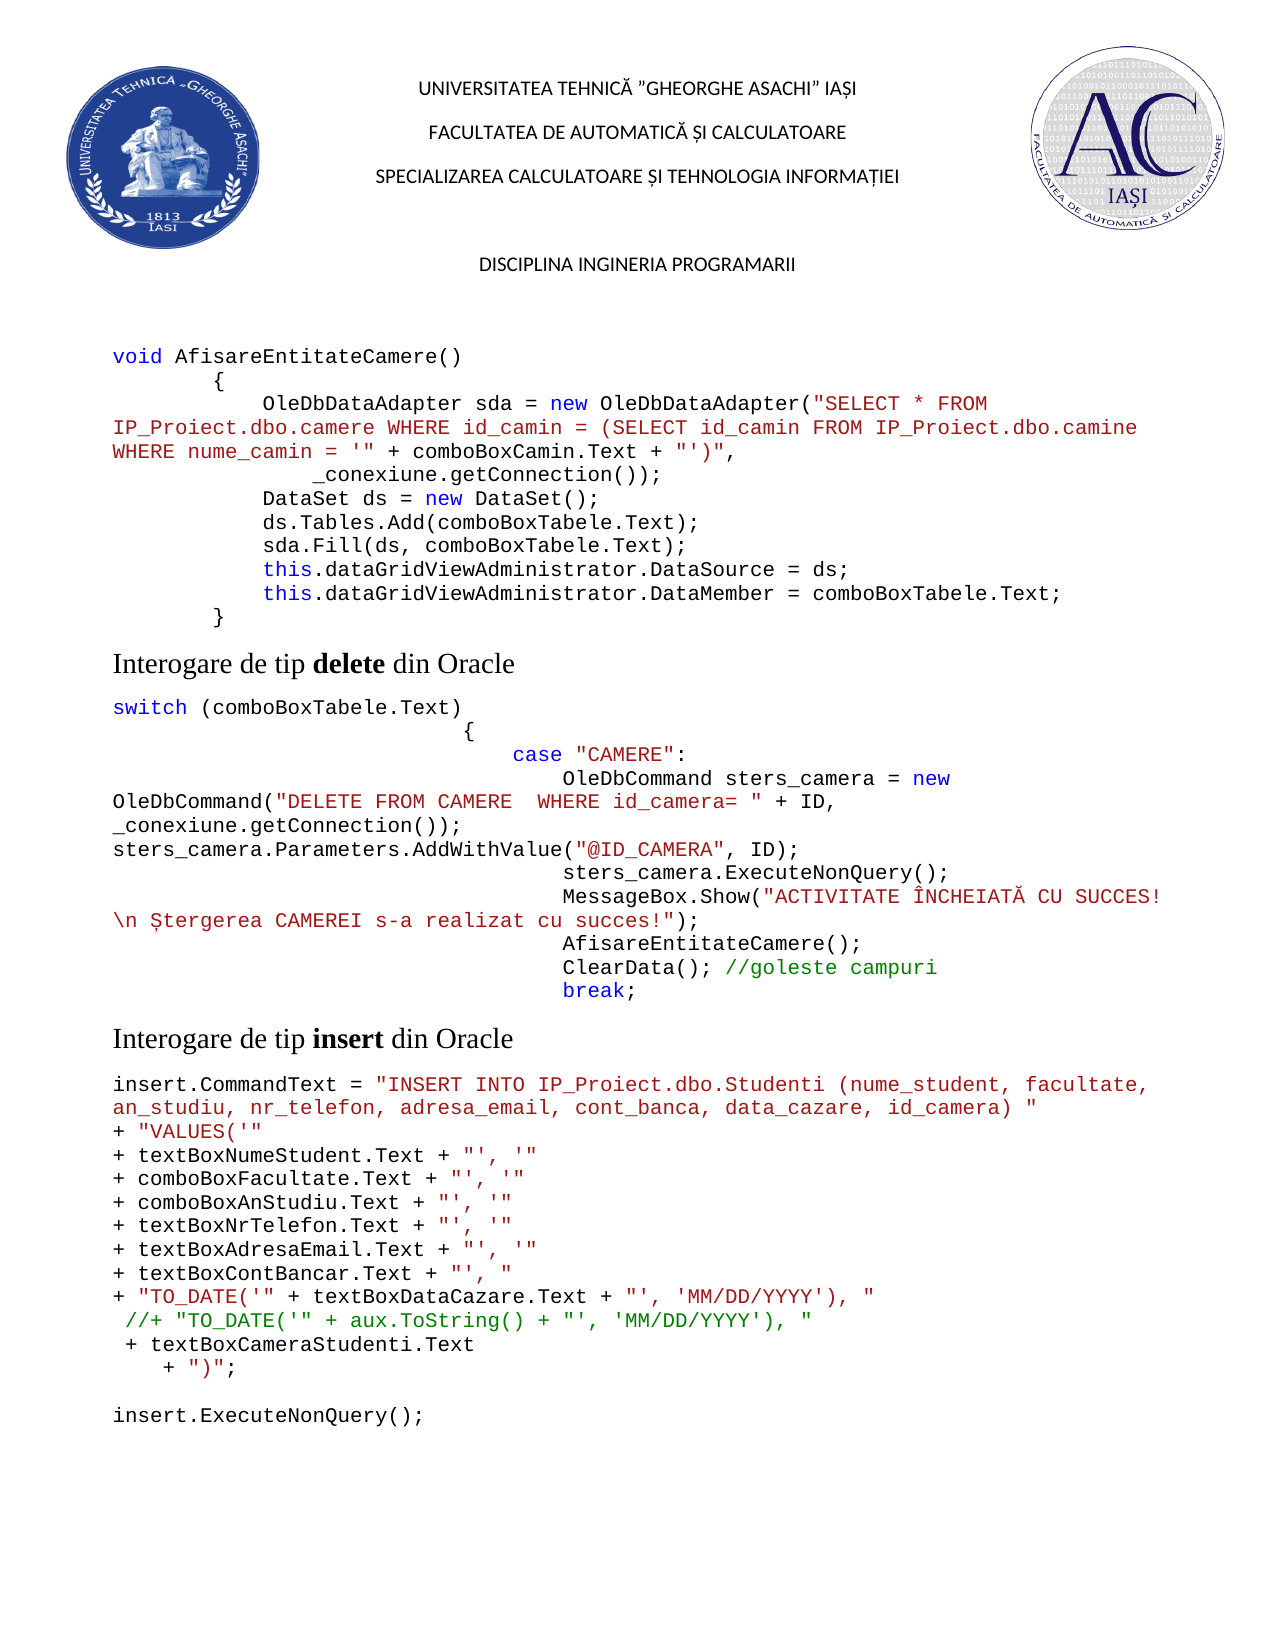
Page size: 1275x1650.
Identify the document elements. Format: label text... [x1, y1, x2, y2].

text { [112, 370, 1162, 393]
text + "TO_DATE('" + textBoxDataCazare.Text + "', 'MM/DD/YYYY'), " [112, 1286, 1162, 1310]
text OleDbCommand sters_camera = new OleDbCommand("DELETE FROM CAMERE WHERE id_camera= " + ID, _conexiune.getConnection()); sters_camera.Parameters.AddWithValue("@ID_CAMERA", ID); [112, 768, 1162, 862]
text DataSet ds = new DataSet(); [112, 488, 1162, 512]
text Interogare de tip insert din Oracle [112, 1021, 1162, 1054]
text + ")"; [112, 1357, 1162, 1381]
text insert.ExecuteNonQuery(); [112, 1405, 1162, 1428]
text //+ "TO_DATE('" + aux.ToString() + "', 'MM/DD/YYYY'), " [112, 1310, 1162, 1334]
text + textBoxContBancar.Text + "', " [112, 1263, 1162, 1286]
text void AfisareEntitateCamere() [112, 346, 1162, 370]
text MessageBox.Show("ACTIVITATE ÎNCHEIATĂ CU SUCCES! \n Ștergerea CAMEREI s-a realizat cu succes!"); [112, 886, 1162, 933]
text break; [112, 981, 1162, 1004]
text switch (comboBoxTabele.Text) [112, 697, 1162, 720]
picture [66, 66, 260, 249]
text + comboBoxFacultate.Text + "', '" [112, 1168, 1162, 1192]
text sda.Fill(ds, comboBoxTabele.Text); [112, 535, 1162, 559]
text Interogare de tip delete din Oracle [112, 647, 1162, 680]
text + textBoxAdresaEmail.Text + "', '" [112, 1239, 1162, 1263]
text OleDbDataAdapter sda = new OleDbDataAdapter("SELECT * FROM IP_Proiect.dbo.camere WHERE id_camin = (SELECT id_camin FROM IP_Proiect.dbo.camine WHERE nume_camin = '" + comboBoxCamin.Text + "')", [112, 393, 1162, 464]
text + textBoxNumeStudent.Text + "', '" [112, 1144, 1162, 1168]
text AfisareEntitateCamere(); [112, 933, 1162, 957]
text case "CAMERE": [112, 744, 1162, 768]
text _conexiune.getConnection()); [112, 464, 1162, 488]
text ClearData(); //goleste campuri [112, 957, 1162, 981]
text + comboBoxAnStudiu.Text + "', '" [112, 1192, 1162, 1216]
text + textBoxNrTelefon.Text + "', '" [112, 1216, 1162, 1239]
text + "VALUES('" [112, 1121, 1162, 1144]
text ds.Tables.Add(comboBoxTabele.Text); [112, 512, 1162, 535]
text { [112, 720, 1162, 744]
text this.dataGridViewAdministrator.DataSource = ds; [112, 559, 1162, 583]
text insert.CommandText = "INSERT INTO IP_Proiect.dbo.Studenti (nume_student, facultate, an_studiu, nr_telefon, adresa_email, cont_banca, data_cazare, id_camera) " [112, 1074, 1162, 1121]
text } [112, 606, 1162, 630]
picture [1030, 46, 1225, 230]
text + textBoxCameraStudenti.Text [112, 1334, 1162, 1357]
text sters_camera.ExecuteNonQuery(); [112, 862, 1162, 886]
text this.dataGridViewAdministrator.DataMember = comboBoxTabele.Text; [112, 583, 1162, 606]
